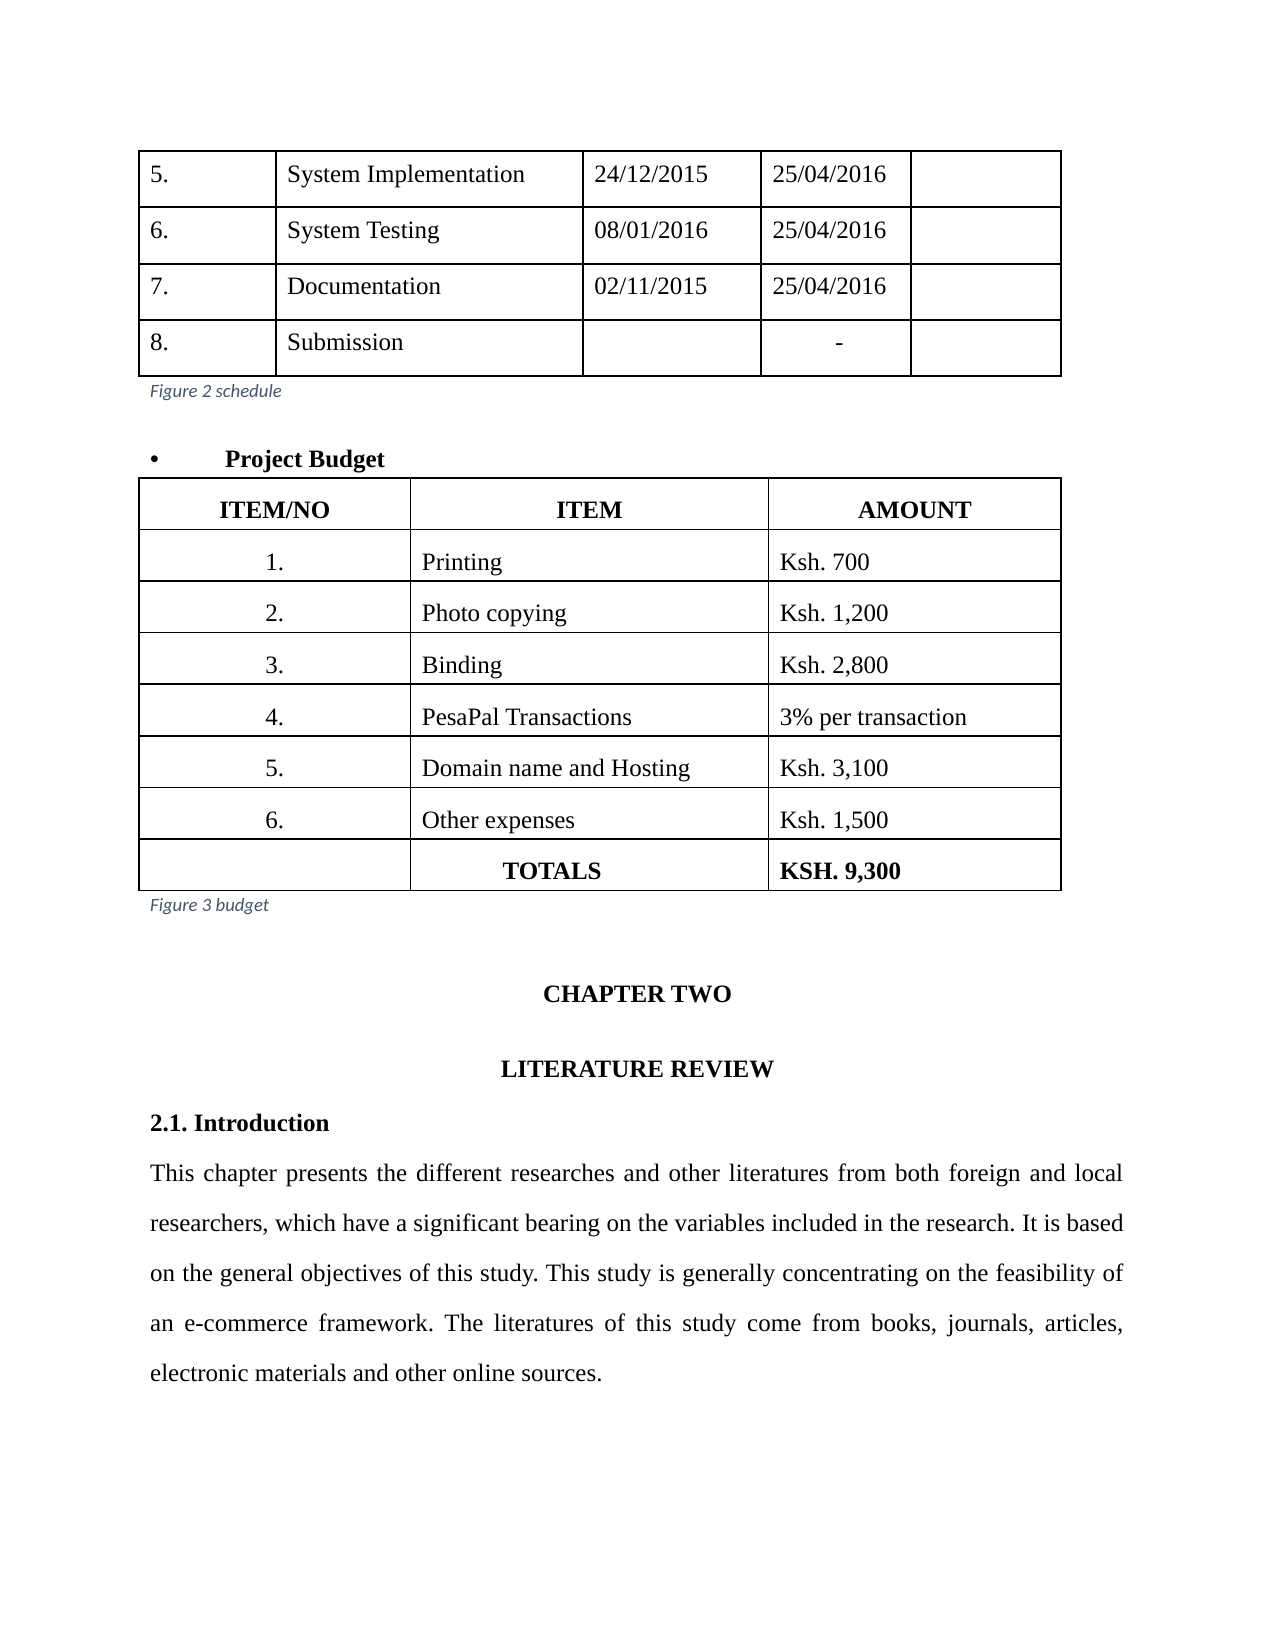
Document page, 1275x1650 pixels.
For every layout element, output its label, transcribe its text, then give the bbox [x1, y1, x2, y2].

table_cell 02/11/2015 [584, 265, 760, 319]
table_cell 2. [140, 582, 410, 632]
text CHAPTER TWO [150, 962, 1125, 1012]
text This chapter presents the different researches and other literatures from both foreign and local researchers, which have a significant bearing on the variables included in the research. It is based on the general objectives of this study. This study is generally concentrating on the feasibility of an e-commerce framework. The literatures of this study come from books, journals, articles, electronic materials and other online sources. [150, 1141, 1125, 1391]
text Figure 3 budget [150, 891, 1125, 916]
table_cell Ksh. 3,100 [769, 737, 1060, 786]
table_cell Other expenses [411, 788, 768, 838]
table_cell Ksh. 2,800 [769, 633, 1060, 683]
table_cell Printing [411, 530, 768, 580]
table_cell 4. [140, 685, 410, 735]
table_header ITEM/NO [140, 479, 410, 529]
table_cell 25/04/2016 [762, 208, 910, 262]
table_cell KSH. 9,300 [769, 840, 1060, 889]
table_cell 08/01/2016 [584, 208, 760, 262]
table_cell 5. [140, 152, 275, 206]
table_cell 6. [140, 208, 275, 262]
table_cell Domain name and Hosting [411, 737, 768, 786]
table_cell Binding [411, 633, 768, 683]
table_cell [912, 321, 1060, 375]
table_cell [912, 265, 1060, 319]
table_cell System Implementation [277, 152, 582, 206]
table_cell System Testing [277, 208, 582, 262]
table_cell 1. [140, 530, 410, 580]
list Project Budget [150, 427, 1125, 477]
table_cell 25/04/2016 [762, 152, 910, 206]
table_cell Ksh. 1,500 [769, 788, 1060, 838]
table_cell 7. [140, 265, 275, 319]
table_cell PesaPal Transactions [411, 685, 768, 735]
table_cell [912, 208, 1060, 262]
table_cell 6. [140, 788, 410, 838]
table_cell [140, 840, 410, 889]
table_cell [912, 152, 1060, 206]
table_cell Ksh. 700 [769, 530, 1060, 580]
table_header ITEM [411, 479, 768, 529]
table_cell 8. [140, 321, 275, 375]
text LITERATURE REVIEW [150, 1037, 1125, 1087]
table_cell 3. [140, 633, 410, 683]
table_cell Documentation [277, 265, 582, 319]
table_header AMOUNT [769, 479, 1060, 529]
table_cell Submission [277, 321, 582, 375]
table_cell Ksh. 1,200 [769, 582, 1060, 632]
table_cell TOTALS [411, 840, 768, 889]
table_cell 5. [140, 737, 410, 786]
table_cell 3% per transaction [769, 685, 1060, 735]
table_cell - [762, 321, 910, 375]
text Figure 2 schedule [150, 377, 1125, 402]
table_cell 25/04/2016 [762, 265, 910, 319]
table_cell 24/12/2015 [584, 152, 760, 206]
table_cell Photo copying [411, 582, 768, 632]
table_cell [584, 321, 760, 375]
text 2.1. Introduction [150, 1091, 1125, 1141]
